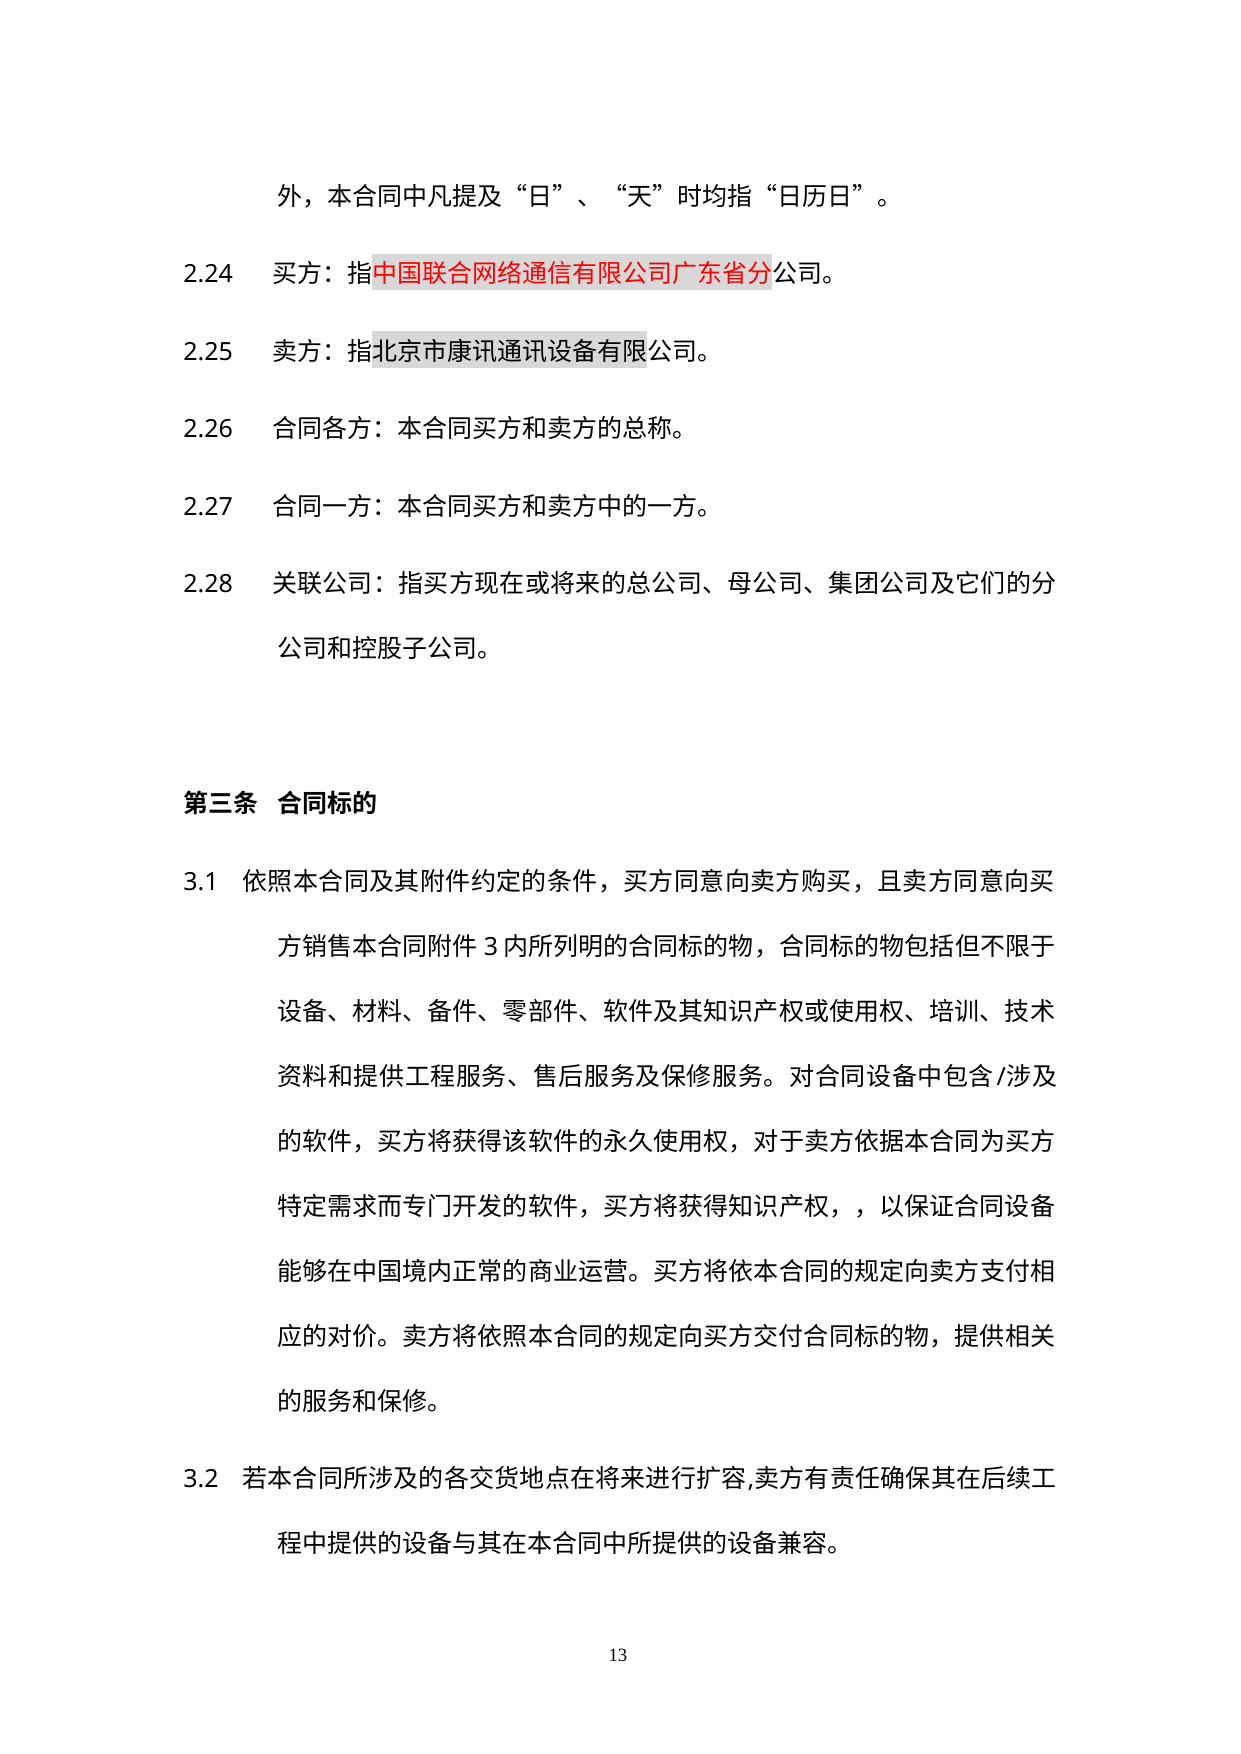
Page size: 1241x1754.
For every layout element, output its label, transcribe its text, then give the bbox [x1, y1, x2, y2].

list 依照本合同及其附件约定的条件，买方同意向卖方购买，且卖方同意向买方销售本合同附件3内所列明的合同标的物，合同标的物包括但不限于设备、材料、备件、零部件、软件及其知识产权或使用权、培训、技术资料和提供工程服务、售后服务及保修服务。对合同设备中包含/涉及的软件，买方将获得该软件的永久使用权，对于卖方依据本合同为买方特定需求而专门开发的软件，买方将获得知识产权，，以保证合同设备能够在中国境内正常的商业运营。买方将依本合同的规定向卖方支付相应的对价。卖方将依照本合同的规定向买方交付合同标的物，提供相关的服务和保修。 [183, 847, 1057, 1432]
list 合同一方：本合同买方和卖方中的一方。 [183, 472, 1057, 537]
list 若本合同所涉及的各交货地点在将来进行扩容,卖方有责任确保其在后续工程中提供的设备与其在本合同中所提供的设备兼容。 [183, 1444, 1057, 1574]
list 卖方：指北京市康讯通讯设备有限公司。 [183, 317, 1057, 382]
list 合同标的 [183, 769, 1057, 834]
list 买方：指中国联合网络通信有限公司广东省分公司。 [183, 239, 1057, 304]
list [183, 162, 1057, 227]
list 合同各方：本合同买方和卖方的总称。 [183, 394, 1057, 459]
list 关联公司：指买方现在或将来的总公司、母公司、集团公司及它们的分公司和控股子公司。 [183, 549, 1057, 679]
